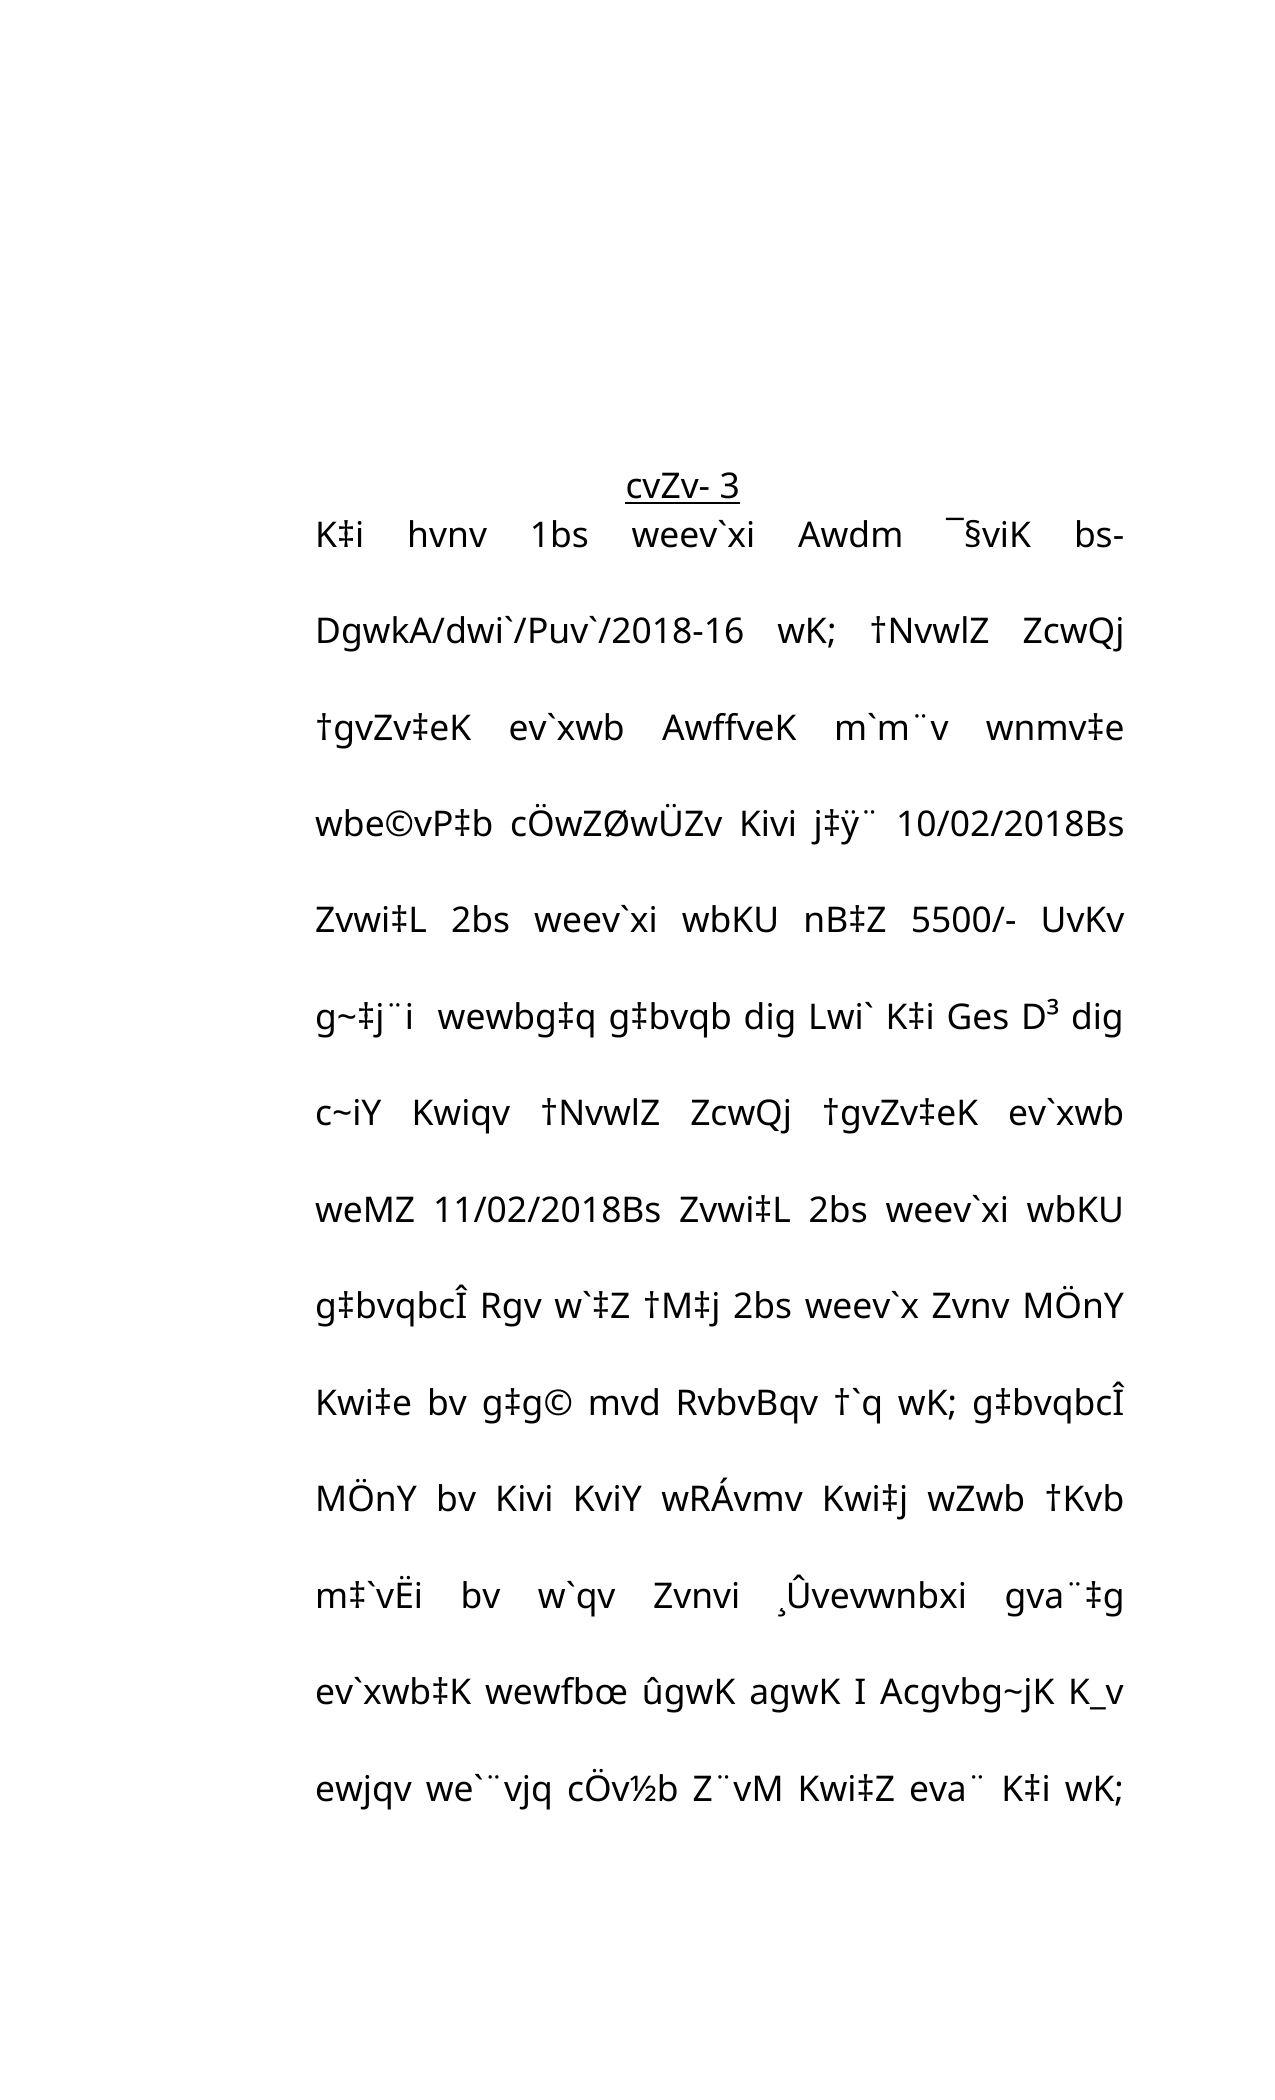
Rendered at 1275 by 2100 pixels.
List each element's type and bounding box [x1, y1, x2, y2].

list [277, 509, 1125, 1811]
